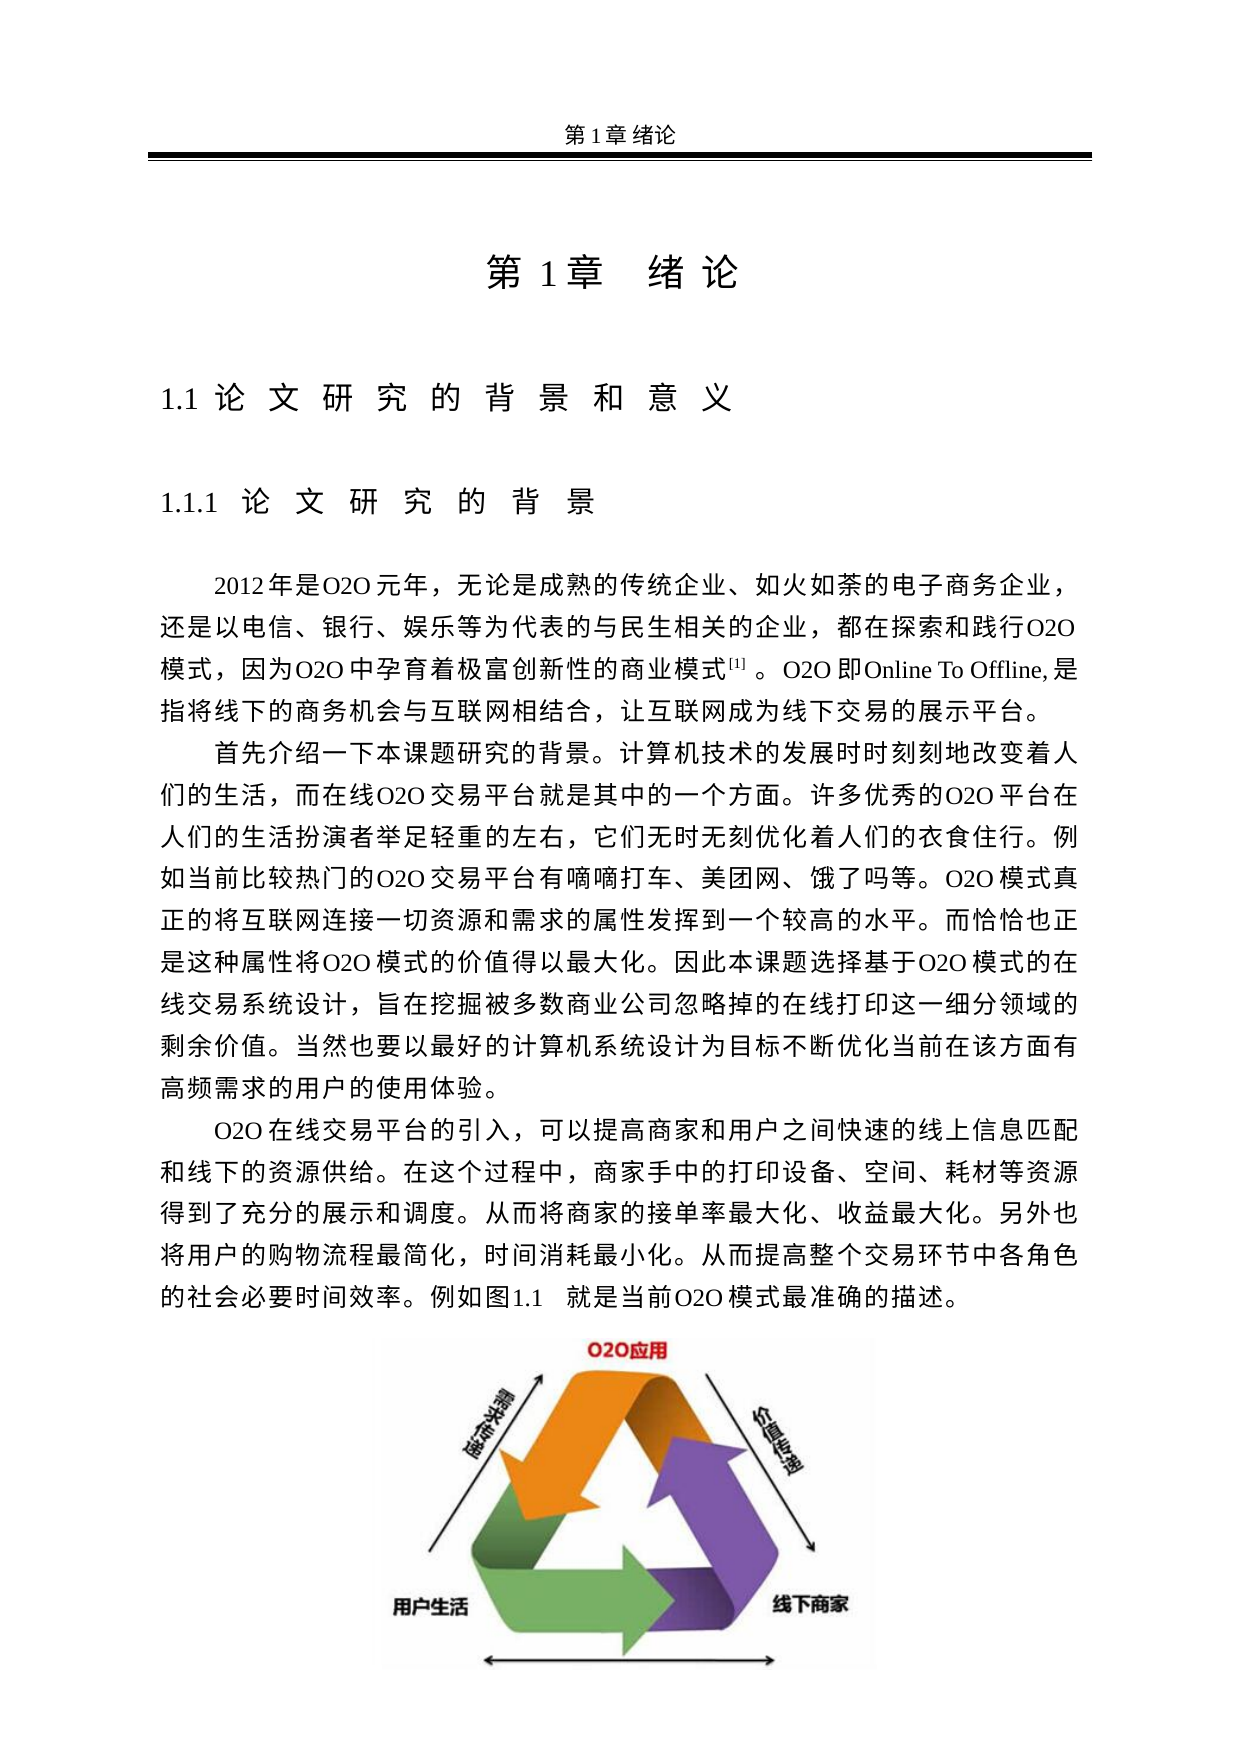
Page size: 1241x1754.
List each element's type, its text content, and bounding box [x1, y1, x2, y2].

subtitle 第1章 绪论 [160, 228, 1081, 312]
text O2O在线交易平台的引入，可以提高商家和用户之间快速的线上信息匹配和线下的资源供给。在这个过程中，商家手中的打印设备、空间、耗材等资源得到了充分的展示和调度。从而将商家的接单率最大化、收益最大化。另外也将用户的购物流程最简化，时间消耗最小化。从而提高整个交易环节中各角色的社会必要时间效率。例如图1.1就是当前O2O模式最准确的描述。 [160, 1107, 1081, 1317]
picture [354, 1338, 891, 1670]
text 2012年是O2O元年，无论是成熟的传统企业、如火如荼的电子商务企业，还是以电信、银行、娱乐等为代表的与民生相关的企业，都在探索和践行O2O模式，因为O2O中孕育着极富创新性的商业模式[1]。O2O即Online To Offline,是指将线下的商务机会与互联网相结合，让互联网成为线下交易的展示平台。 [160, 563, 1081, 730]
text 1.1.1论文研究的背景 [160, 458, 1081, 542]
subtitle 1.1 论文研究的背景和意义 [160, 353, 1081, 437]
text 首先介绍一下本课题研究的背景。计算机技术的发展时时刻刻地改变着人们的生活，而在线O2O交易平台就是其中的一个方面。许多优秀的O2O平台在人们的生活扮演者举足轻重的左右，它们无时无刻优化着人们的衣食住行。例如当前比较热门的O2O交易平台有嘀嘀打车、美团网、饿了吗等。O2O模式真正的将互联网连接一切资源和需求的属性发挥到一个较高的水平。而恰恰也正是这种属性将O2O模式的价值得以最大化。因此本课题选择基于O2O模式的在线交易系统设计，旨在挖掘被多数商业公司忽略掉的在线打印这一细分领域的剩余价值。当然也要以最好的计算机系统设计为目标不断优化当前在该方面有高频需求的用户的使用体验。 [160, 730, 1081, 1107]
